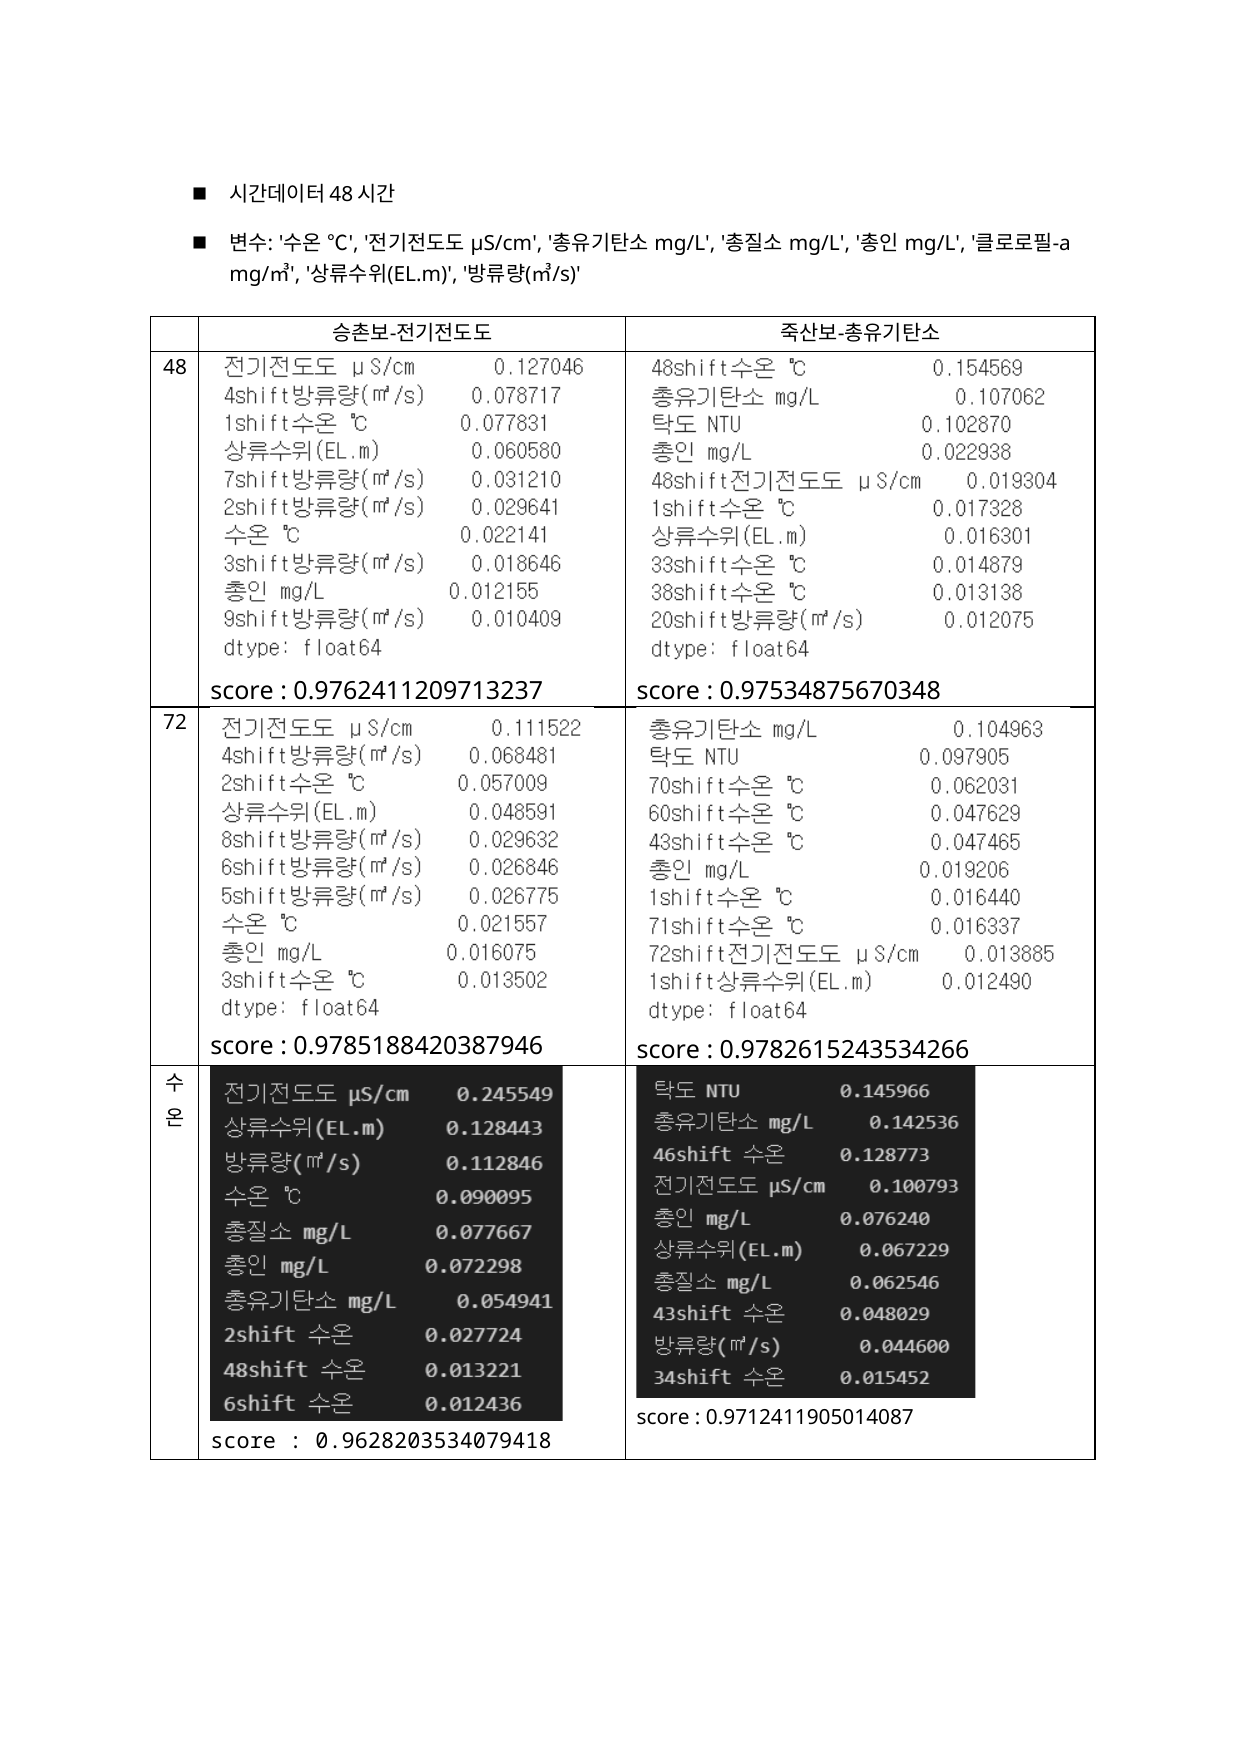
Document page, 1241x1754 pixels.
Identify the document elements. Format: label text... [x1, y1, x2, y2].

table_cell score : 0.9782615243534266 [626, 708, 1094, 1065]
table_cell 수온 [151, 1066, 198, 1459]
table_cell score : 0.97534875670348 [626, 352, 1094, 706]
picture [636, 352, 1083, 668]
table_header 죽산보-총유기탄소 [626, 317, 1094, 351]
table_header 승촌보-전기전도도 [199, 317, 625, 351]
picture [210, 707, 594, 1023]
table_header [151, 317, 198, 351]
picture [210, 1066, 563, 1421]
table_cell 72 [151, 708, 198, 1065]
table_cell score : 0.9762411209713237 [199, 352, 625, 706]
list 시간데이터48시간 [192, 177, 1090, 207]
picture [210, 352, 614, 668]
table_cell 48 [151, 352, 198, 706]
picture [636, 1066, 976, 1398]
list 변수: '수온 ℃', '전기전도도 μS/cm', '총유기탄소 mg/L', '총질소 mg/L', '총인 mg/L', '클로로필-a mg/㎥', '상류수위(EL.m)', '방류량(㎥/s)' [192, 227, 1090, 287]
picture [636, 707, 1071, 1027]
table_cell score : 0.9712411905014087 [626, 1066, 1094, 1459]
table_cell score : 0.9785188420387946 [199, 708, 625, 1065]
table_cell score : 0.9628203534079418 [199, 1066, 625, 1459]
